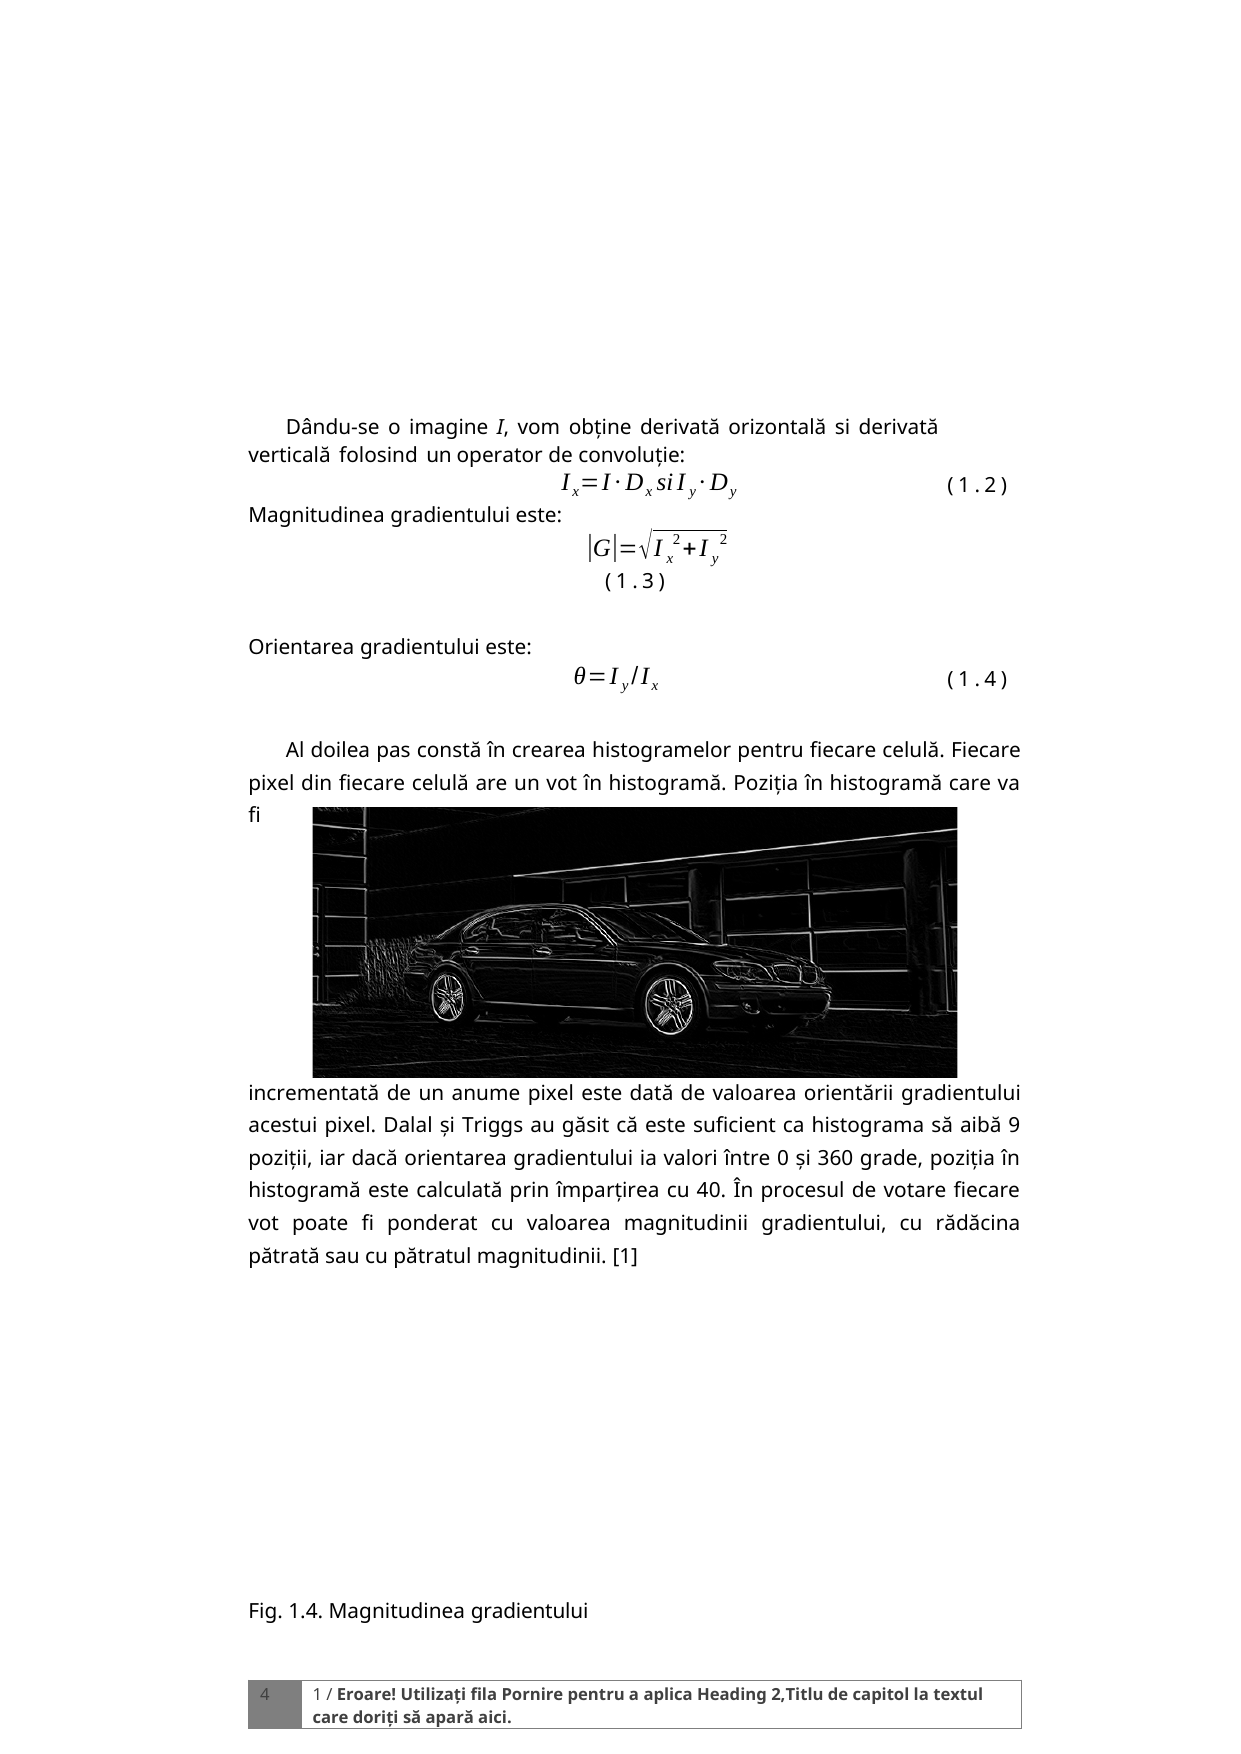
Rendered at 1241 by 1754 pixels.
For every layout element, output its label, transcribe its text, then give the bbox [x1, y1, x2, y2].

text Dându-se o imagine I, vom obține derivată orizontală si derivată verticală folosind un operator de convoluție: [248, 412, 1022, 469]
picture [312, 807, 958, 1078]
text (1.3) [248, 528, 1022, 594]
text Magnitudinea gradientului este: [248, 500, 1022, 528]
text Orientarea gradientului este: [248, 623, 1022, 663]
text (1.4) [248, 663, 1022, 694]
text (1.2) [248, 469, 1022, 500]
